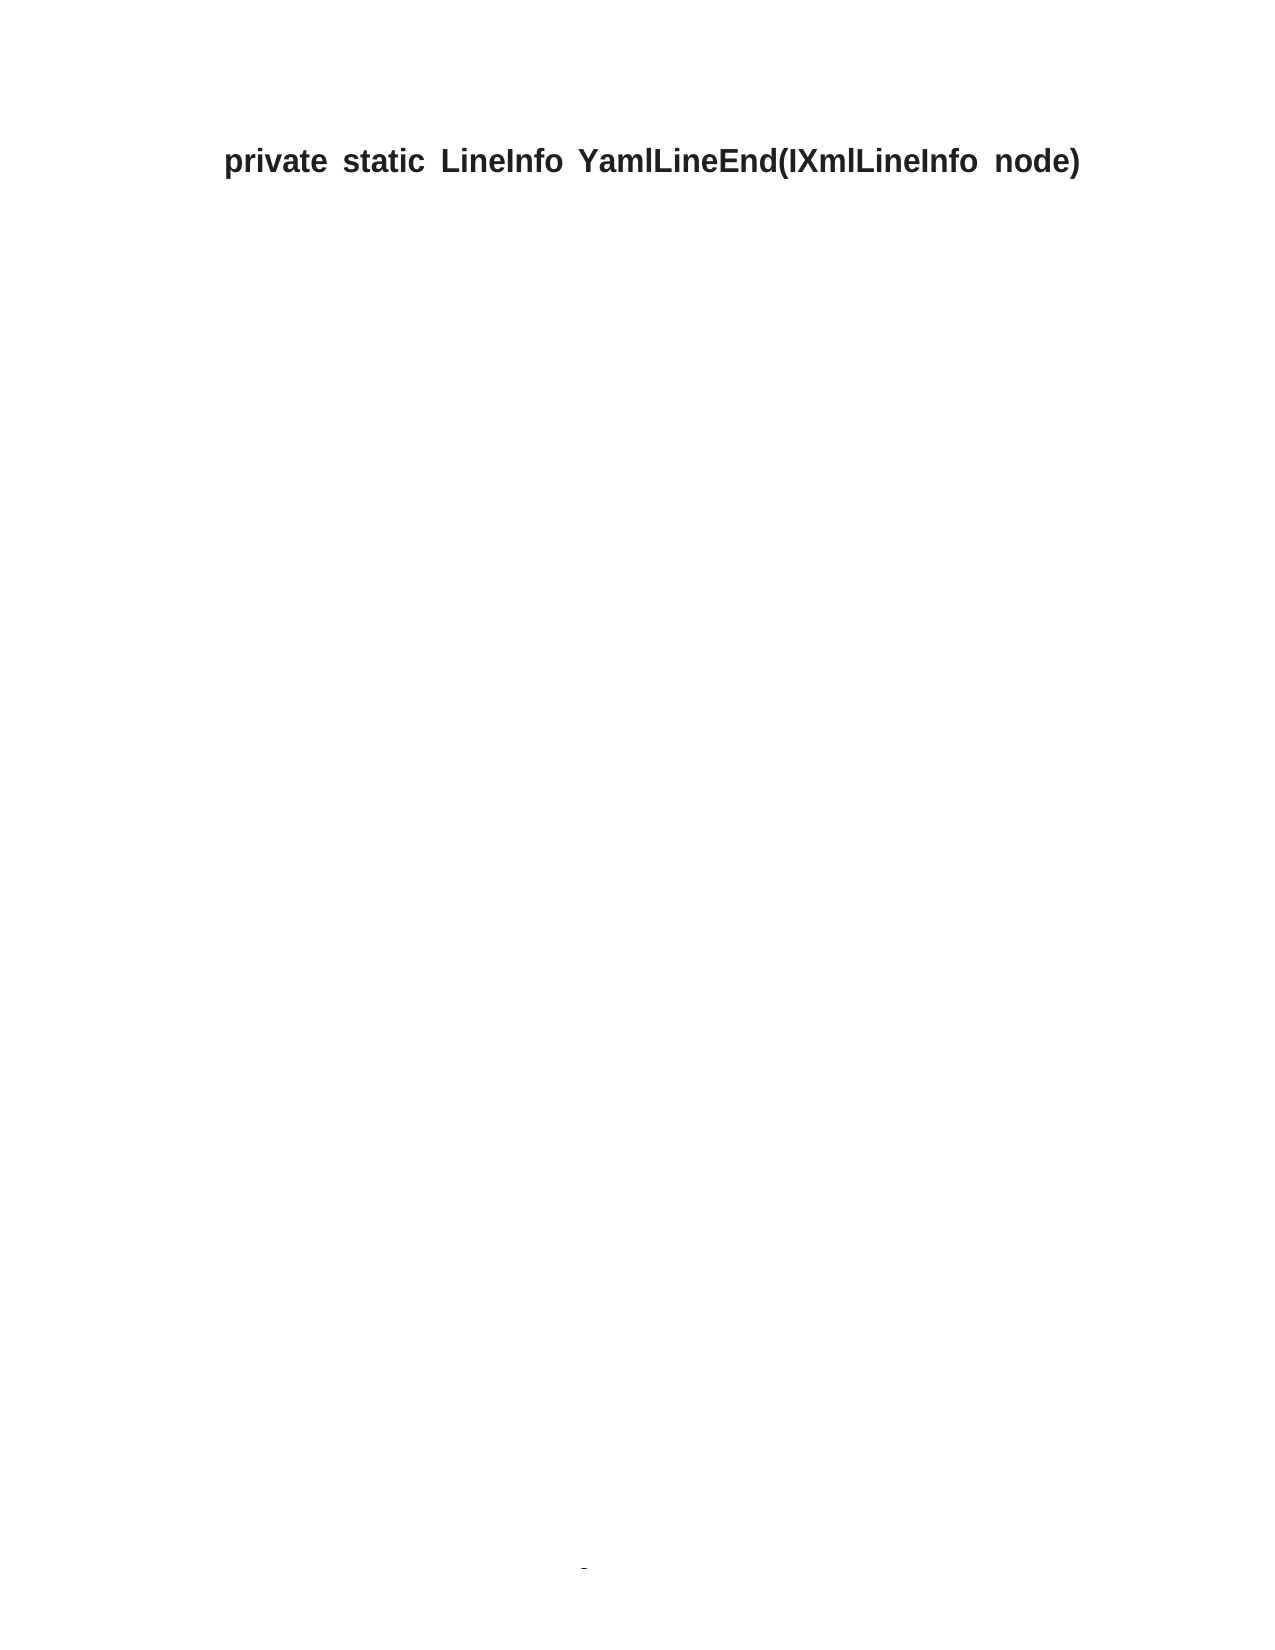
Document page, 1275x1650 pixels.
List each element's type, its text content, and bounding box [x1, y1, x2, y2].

text private static LineInfo YamlLineEnd(IXmlLineInfo node) [224, 141, 1162, 179]
